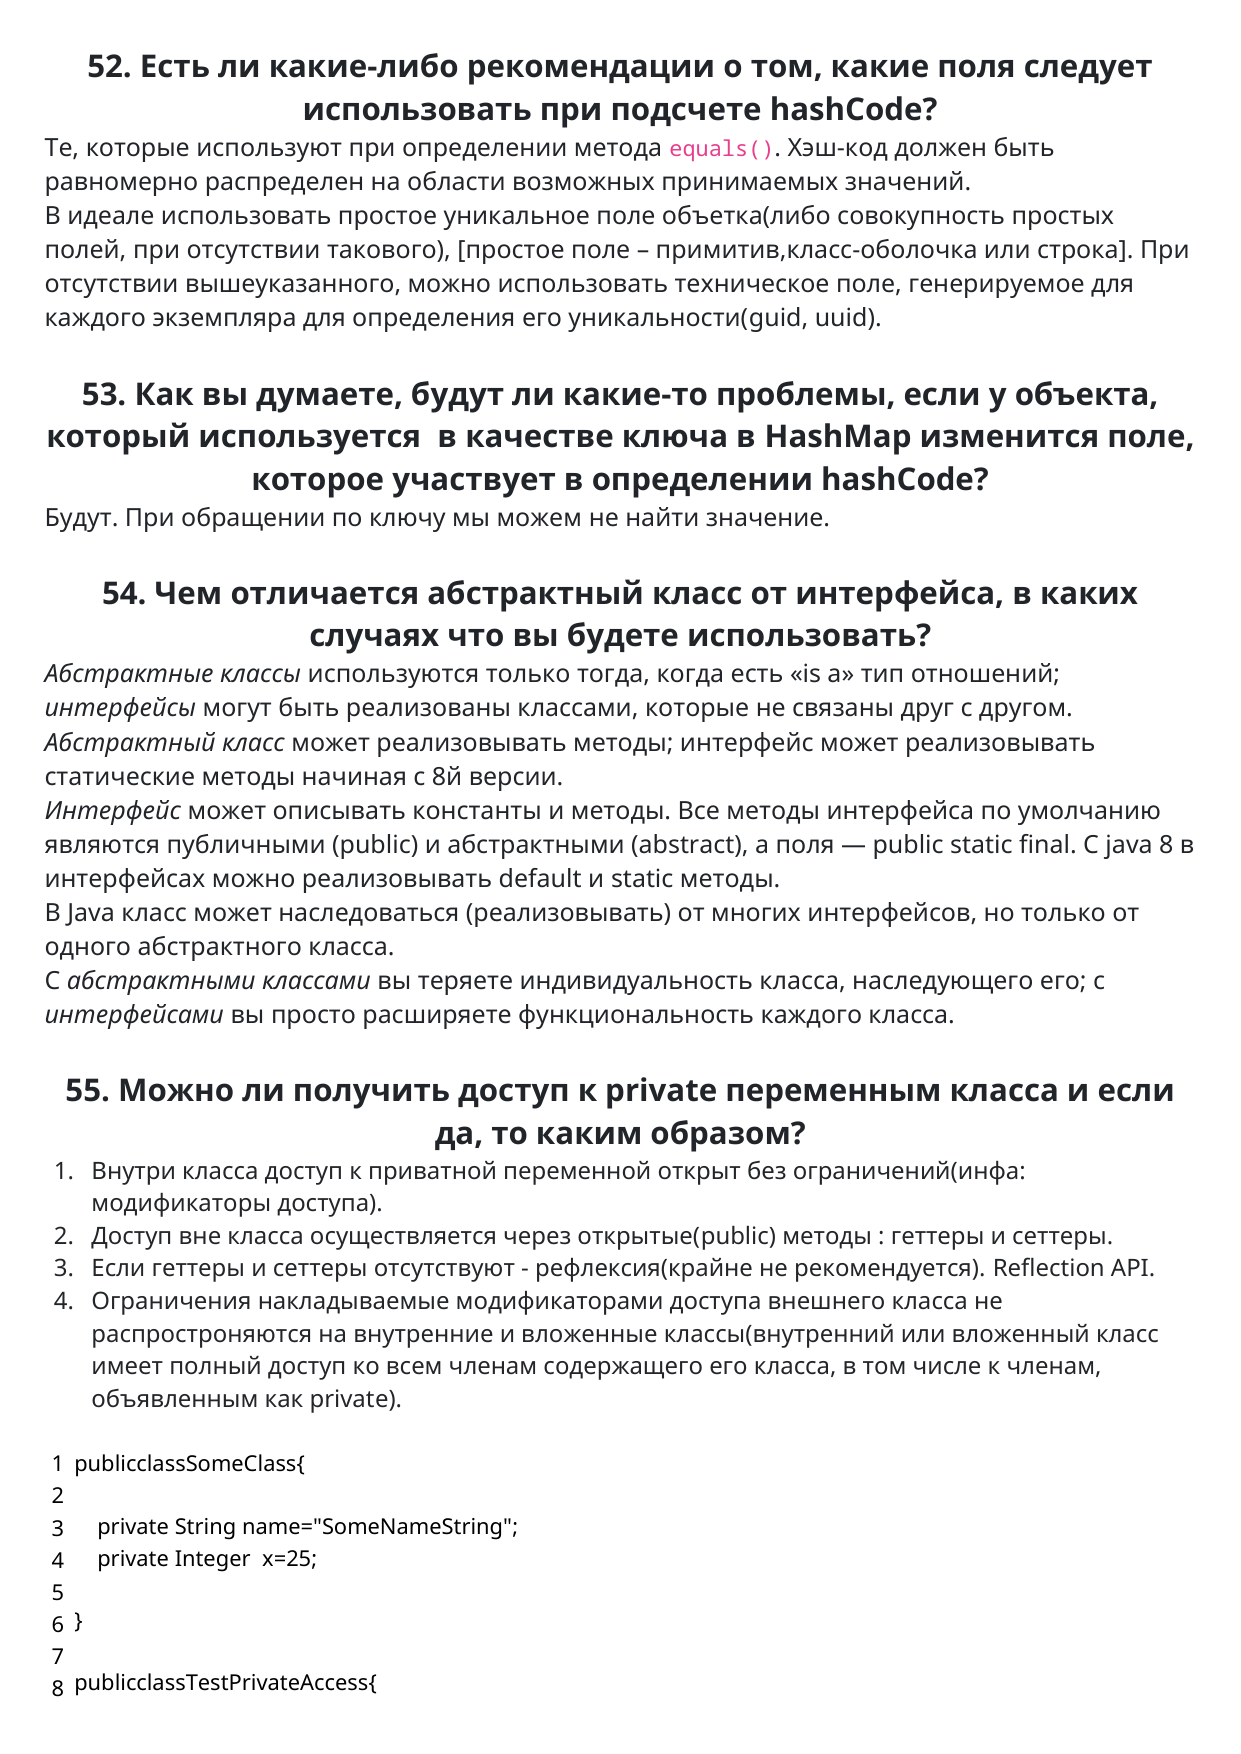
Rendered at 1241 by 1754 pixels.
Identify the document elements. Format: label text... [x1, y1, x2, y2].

text Абстрактный класс может реализовывать методы; интерфейс может реализовывать статические методы начиная с 8й версии. [44, 724, 1196, 792]
list Доступ вне класса осуществляется через открытые(public) методы : геттеры и сеттеры. [54, 1219, 1196, 1251]
text Абстрактные классы используются только тогда, когда есть «is a» тип отношений; интерфейсы могут быть реализованы классами, которые не связаны друг с другом. [44, 656, 1196, 724]
subtitle 52. Есть ли какие-либо рекомендации о том, какие поля следует использовать при подсчете hashCode? [44, 44, 1196, 129]
subtitle 53. Как вы думаете, будут ли какие-то проблемы, если у объекта, который используется в качестве ключа в HashMap изменится поле, которое участвует в определении hashCode? [44, 371, 1196, 499]
text Те, которые используют при определении метода equals(). Хэш-код должен быть равномерно распределен на области возможных принимаемых значений. [44, 129, 1196, 198]
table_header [43, 1447, 72, 1706]
list Внутри класса доступ к приватной переменной открыт без ограничений(инфа: модификаторы доступа). [54, 1153, 1196, 1219]
text В Java класс может наследоваться (реализовывать) от многих интерфейсов, но только от одного абстрактного класса. [44, 894, 1196, 963]
text Интерфейс может описывать константы и методы. Все методы интерфейса по умолчанию являются публичными (public) и абстрактными (abstract), а поля — public static final. С java 8 в интерфейсах можно реализовывать default и static методы. [44, 792, 1196, 894]
subtitle 54. Чем отличается абстрактный класс от интерфейса, в каких случаях что вы будете использовать? [44, 571, 1196, 656]
subtitle 55. Можно ли получить доступ к private переменным класса и если да, то каким образом? [44, 1068, 1196, 1153]
text С абстрактными классами вы теряете индивидуальность класса, наследующего его; с интерфейсами вы просто расширяете функциональность каждого класса. [44, 963, 1196, 1031]
text Будут. При обращении по ключу мы можем не найти значение. [44, 499, 1196, 533]
list Ограничения накладываемые модификаторами доступа внешнего класса не распростроняются на внутренние и вложенные классы(внутренний или вложенный класс имеет полный доступ ко всем членам содержащего его класса, в том числе к членам, объявленным как private). [54, 1284, 1196, 1414]
text В идеале использовать простое уникальное поле объетка(либо совокупность простых полей, при отсутствии такового), [простое поле – примитив,класс-оболочка или строка]. При отсутствии вышеуказанного, можно использовать техническое поле, генерируемое для каждого экземпляра для определения его уникальности(guid, uuid). [44, 198, 1196, 334]
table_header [73, 1447, 1204, 1706]
list Если геттеры и сеттеры отсутствуют - рефлексия(крайне не рекомендуется). Reflection API. [54, 1251, 1196, 1284]
